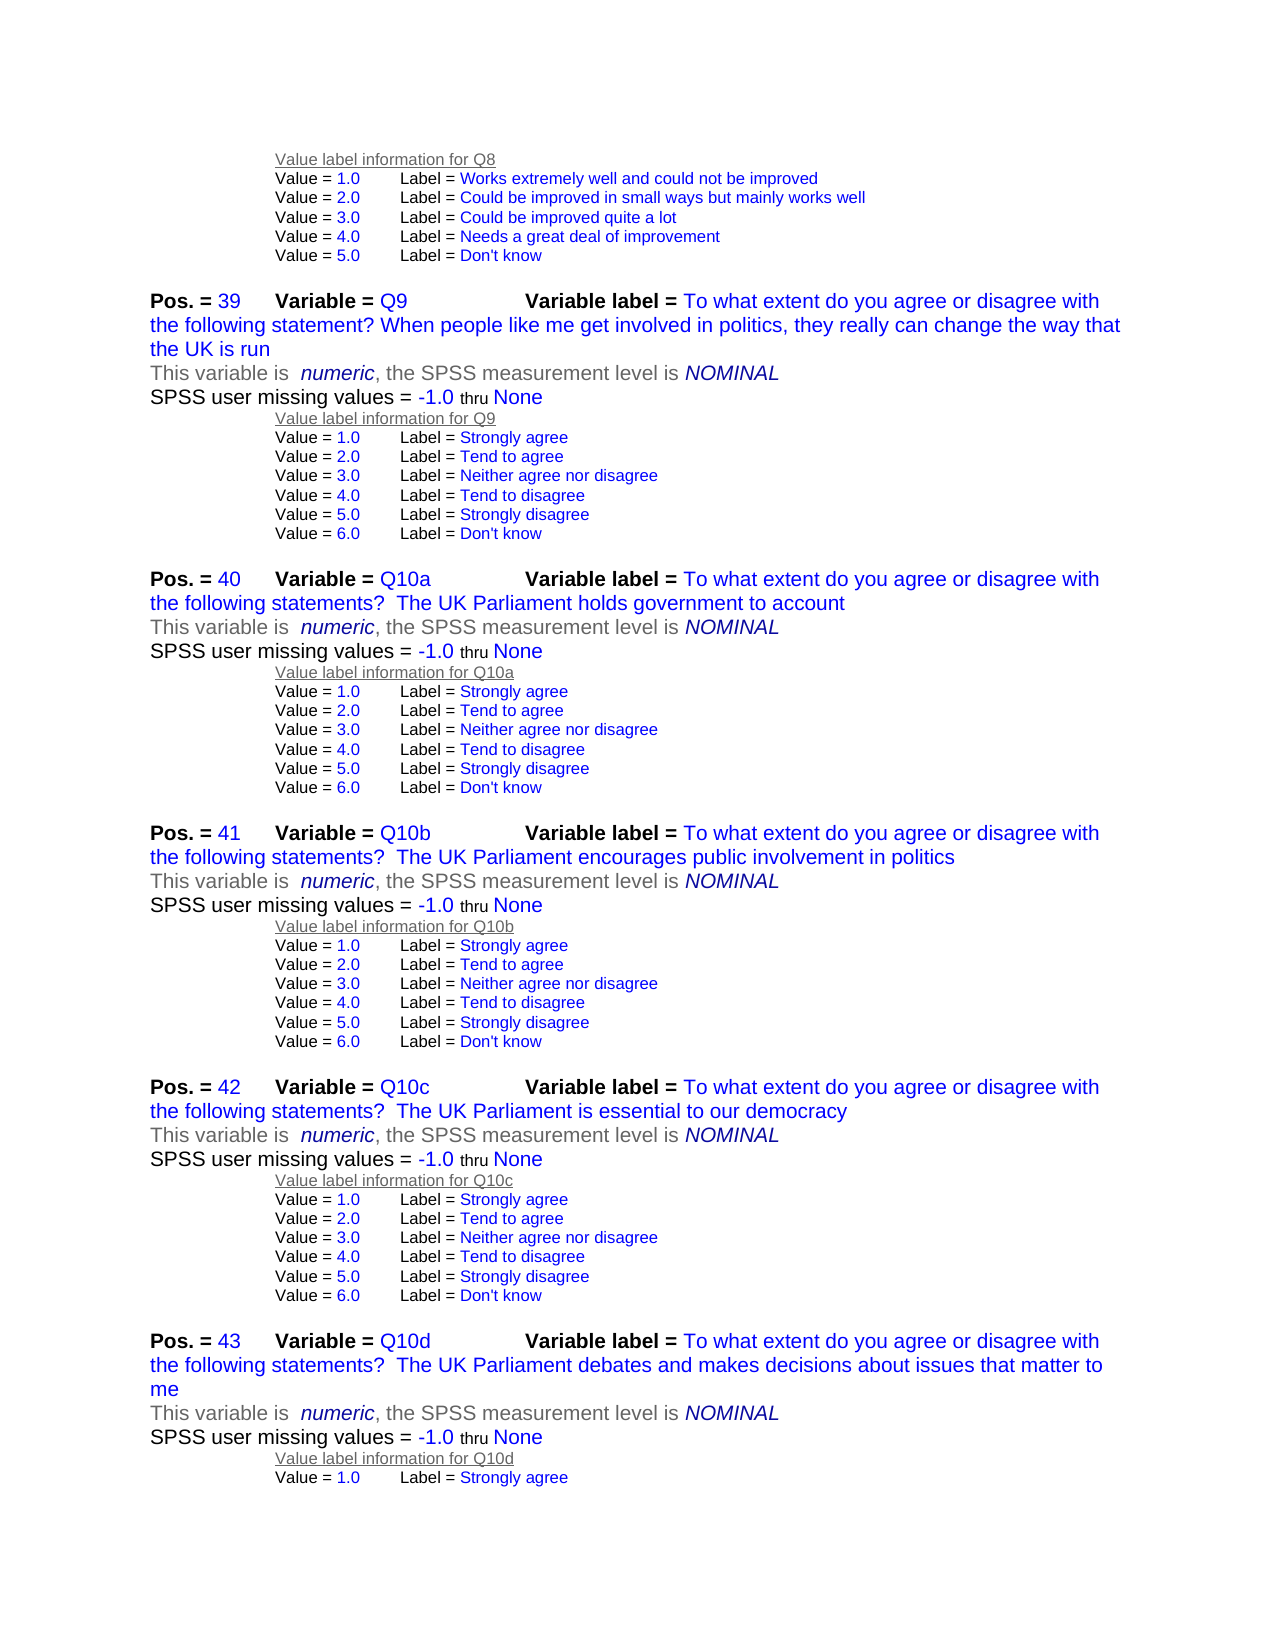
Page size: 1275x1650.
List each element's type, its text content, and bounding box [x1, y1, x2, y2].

text Value = 6.0 Label = Don't know [150, 778, 1125, 797]
text Value = 1.0 Label = Strongly agree [150, 428, 1125, 447]
text Pos. = 43 Variable = Q10d Variable label = To what extent do you agree or disagree with the following statements? The UK Parliament debates and makes decisions about issues that matter to me [150, 1329, 1125, 1401]
text SPSS user missing values = -1.0 thru None [150, 893, 1125, 917]
text Value = 3.0 Label = Neither agree nor disagree [150, 466, 1125, 485]
text Pos. = 41 Variable = Q10b Variable label = To what extent do you agree or disagree with the following statements? The UK Parliament encourages public involvement in politics [150, 821, 1125, 869]
text Value = 1.0 Label = Strongly agree [150, 682, 1125, 701]
text Pos. = 40 Variable = Q10a Variable label = To what extent do you agree or disagree with the following statements? The UK Parliament holds government to account [150, 567, 1125, 615]
text This variable is numeric, the SPSS measurement level is NOMINAL [150, 1401, 1125, 1424]
text Value = 2.0 Label = Tend to agree [150, 1209, 1125, 1228]
text Value = 1.0 Label = Works extremely well and could not be improved [150, 169, 1125, 188]
text SPSS user missing values = -1.0 thru None [150, 1147, 1125, 1171]
text Value label information for Q10c [150, 1171, 1125, 1190]
text Value = 4.0 Label = Tend to disagree [150, 739, 1125, 758]
text Value = 2.0 Label = Tend to agree [150, 447, 1125, 466]
text Value = 6.0 Label = Don't know [150, 1032, 1125, 1051]
text Value = 4.0 Label = Tend to disagree [150, 993, 1125, 1012]
text Value label information for Q10a [150, 663, 1125, 682]
text Value = 5.0 Label = Don't know [150, 246, 1125, 265]
text Value = 2.0 Label = Tend to agree [150, 955, 1125, 974]
text Value = 5.0 Label = Strongly disagree [150, 758, 1125, 778]
text SPSS user missing values = -1.0 thru None [150, 639, 1125, 663]
text Value = 3.0 Label = Neither agree nor disagree [150, 1228, 1125, 1247]
text This variable is numeric, the SPSS measurement level is NOMINAL [150, 1123, 1125, 1147]
text Pos. = 39 Variable = Q9 Variable label = To what extent do you agree or disagree with the following statement? When people like me get involved in politics, they really can change the way that the UK is run [150, 289, 1125, 361]
text Value = 1.0 Label = Strongly agree [150, 1468, 1125, 1487]
text Value = 1.0 Label = Strongly agree [150, 1190, 1125, 1209]
text Value = 4.0 Label = Tend to disagree [150, 485, 1125, 504]
text This variable is numeric, the SPSS measurement level is NOMINAL [150, 869, 1125, 893]
text Value = 6.0 Label = Don't know [150, 1286, 1125, 1305]
text SPSS user missing values = -1.0 thru None [150, 385, 1125, 409]
text Value = 5.0 Label = Strongly disagree [150, 1012, 1125, 1032]
text Value = 5.0 Label = Strongly disagree [150, 1266, 1125, 1286]
text Value = 1.0 Label = Strongly agree [150, 936, 1125, 955]
text Value = 4.0 Label = Tend to disagree [150, 1247, 1125, 1266]
text Value = 3.0 Label = Could be improved quite a lot [150, 207, 1125, 227]
text Value = 2.0 Label = Could be improved in small ways but mainly works well [150, 188, 1125, 207]
text Value = 2.0 Label = Tend to agree [150, 701, 1125, 720]
text Value = 3.0 Label = Neither agree nor disagree [150, 720, 1125, 739]
text Value = 6.0 Label = Don't know [150, 524, 1125, 543]
text This variable is numeric, the SPSS measurement level is NOMINAL [150, 361, 1125, 385]
text Value = 3.0 Label = Neither agree nor disagree [150, 974, 1125, 993]
text Value label information for Q9 [150, 409, 1125, 428]
text Value label information for Q10d [150, 1448, 1125, 1468]
text Value = 5.0 Label = Strongly disagree [150, 504, 1125, 524]
text Value label information for Q10b [150, 917, 1125, 936]
text SPSS user missing values = -1.0 thru None [150, 1424, 1125, 1448]
text Value = 4.0 Label = Needs a great deal of improvement [150, 227, 1125, 246]
text Value label information for Q8 [150, 150, 1125, 169]
text This variable is numeric, the SPSS measurement level is NOMINAL [150, 615, 1125, 639]
text Pos. = 42 Variable = Q10c Variable label = To what extent do you agree or disagree with the following statements? The UK Parliament is essential to our democracy [150, 1075, 1125, 1123]
